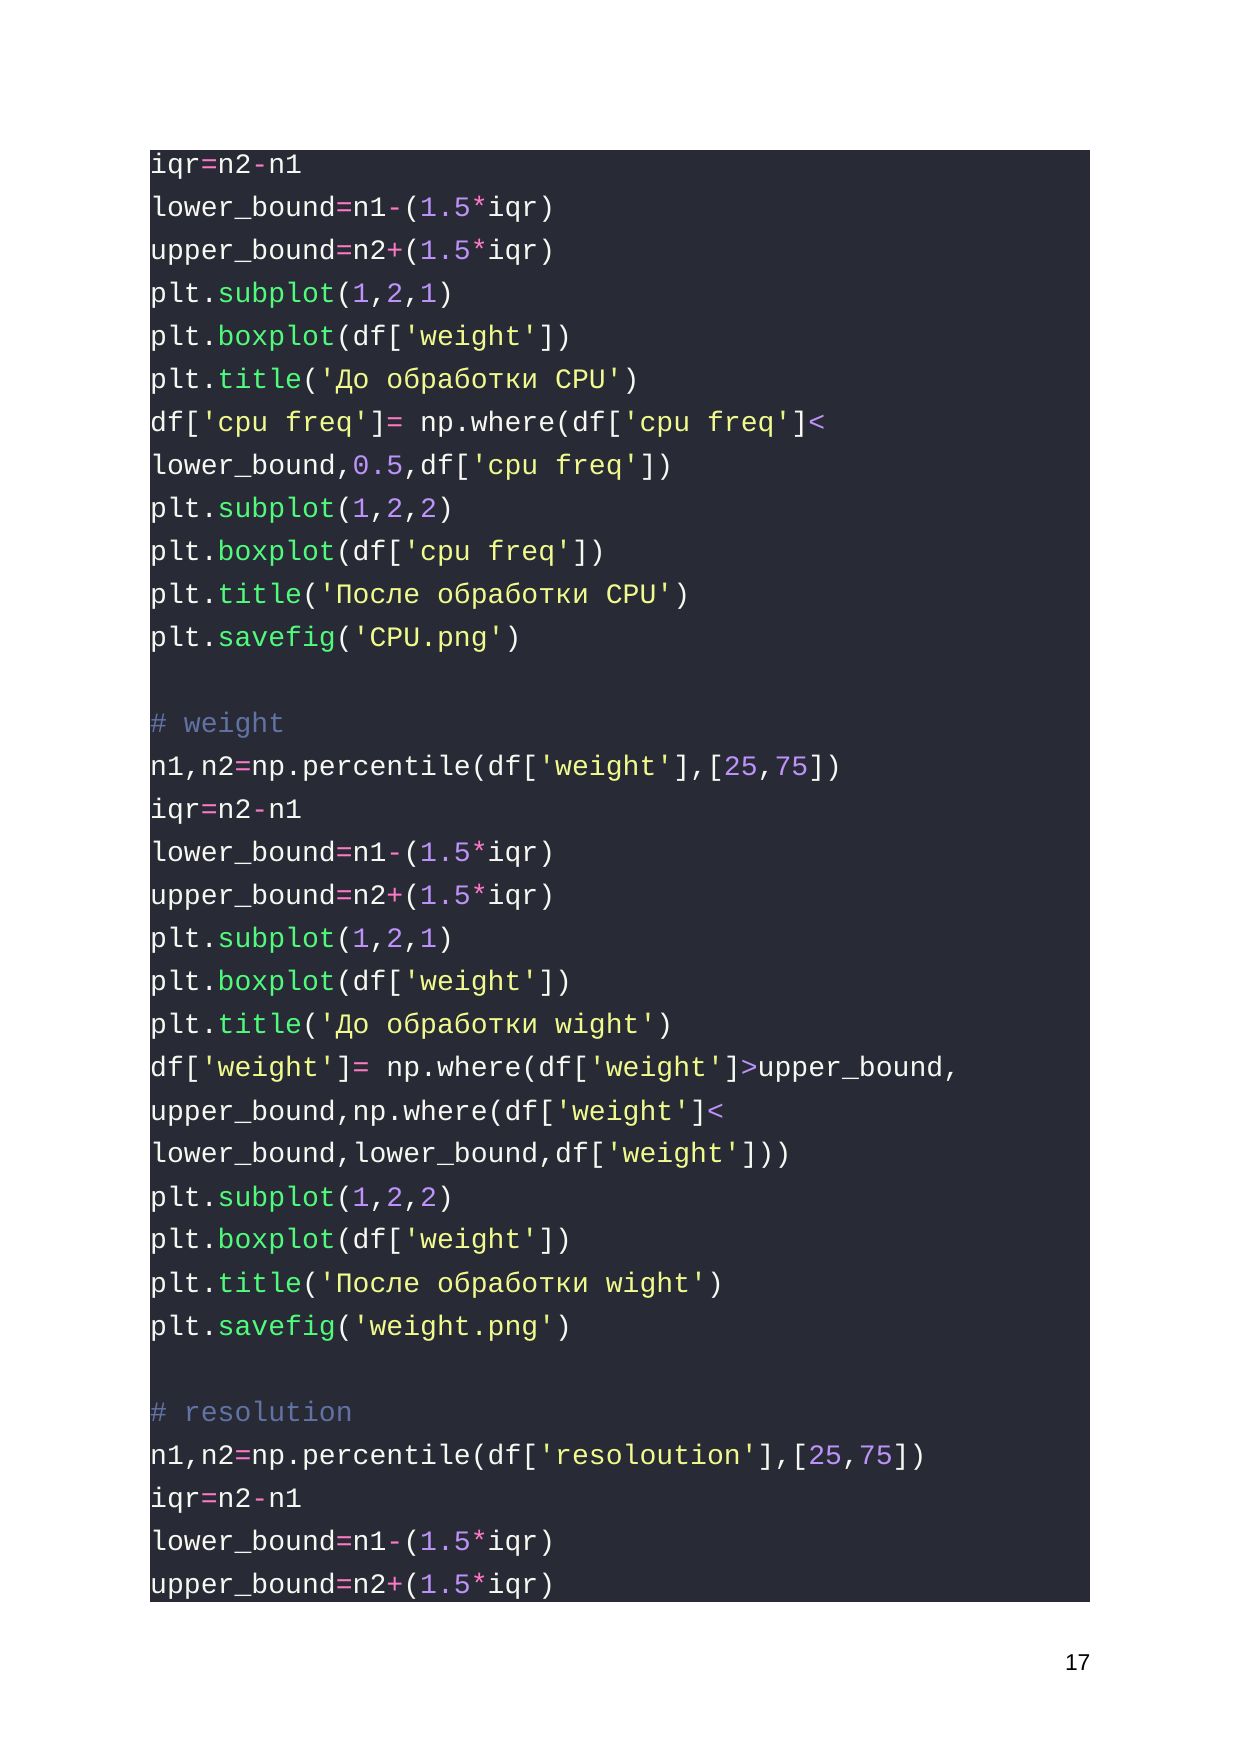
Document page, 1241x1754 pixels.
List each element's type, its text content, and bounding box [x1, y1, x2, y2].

text iqr=n2-n1 [150, 150, 1090, 182]
text plt.title('После обработки CPU') [150, 580, 1090, 612]
text plt.boxplot(df['weight']) [150, 967, 1090, 999]
text lower_bound=n1-(1.5*iqr) [150, 838, 1090, 870]
text iqr=n2-n1 [150, 1484, 1090, 1516]
text plt.boxplot(df['weight']) [150, 322, 1090, 354]
text upper_bound=n2+(1.5*iqr) [150, 1570, 1090, 1602]
text plt.subplot(1,2,2) [150, 1182, 1090, 1214]
text plt.boxplot(df['cpu freq']) [150, 537, 1090, 569]
text plt.title('До обработки CPU') [150, 365, 1090, 397]
text plt.savefig('CPU.png') [150, 623, 1090, 655]
text plt.title('После обработки wight') [150, 1268, 1090, 1300]
text plt.title('До обработки wight') [150, 1010, 1090, 1042]
text plt.boxplot(df['weight']) [150, 1226, 1090, 1257]
text iqr=n2-n1 [150, 795, 1090, 827]
text df['cpu freq']= np.where(df['cpu freq']< lower_bound,0.5,df['cpu freq']) [150, 408, 1090, 483]
text lower_bound=n1-(1.5*iqr) [150, 193, 1090, 225]
text # weight [150, 709, 1090, 741]
text df['weight']= np.where(df['weight']>upper_bound, upper_bound,np.where(df['weight']< lower_bound,lower_bound,df['weight'])) [150, 1053, 1090, 1171]
text # resolution [150, 1398, 1090, 1429]
text upper_bound=n2+(1.5*iqr) [150, 236, 1090, 268]
text plt.subplot(1,2,1) [150, 279, 1090, 311]
text upper_bound=n2+(1.5*iqr) [150, 881, 1090, 913]
text lower_bound=n1-(1.5*iqr) [150, 1527, 1090, 1558]
text n1,n2=np.percentile(df['resoloution'],[25,75]) [150, 1441, 1090, 1472]
text n1,n2=np.percentile(df['weight'],[25,75]) [150, 752, 1090, 784]
text plt.subplot(1,2,1) [150, 924, 1090, 956]
text plt.savefig('weight.png') [150, 1312, 1090, 1343]
text plt.subplot(1,2,2) [150, 494, 1090, 526]
